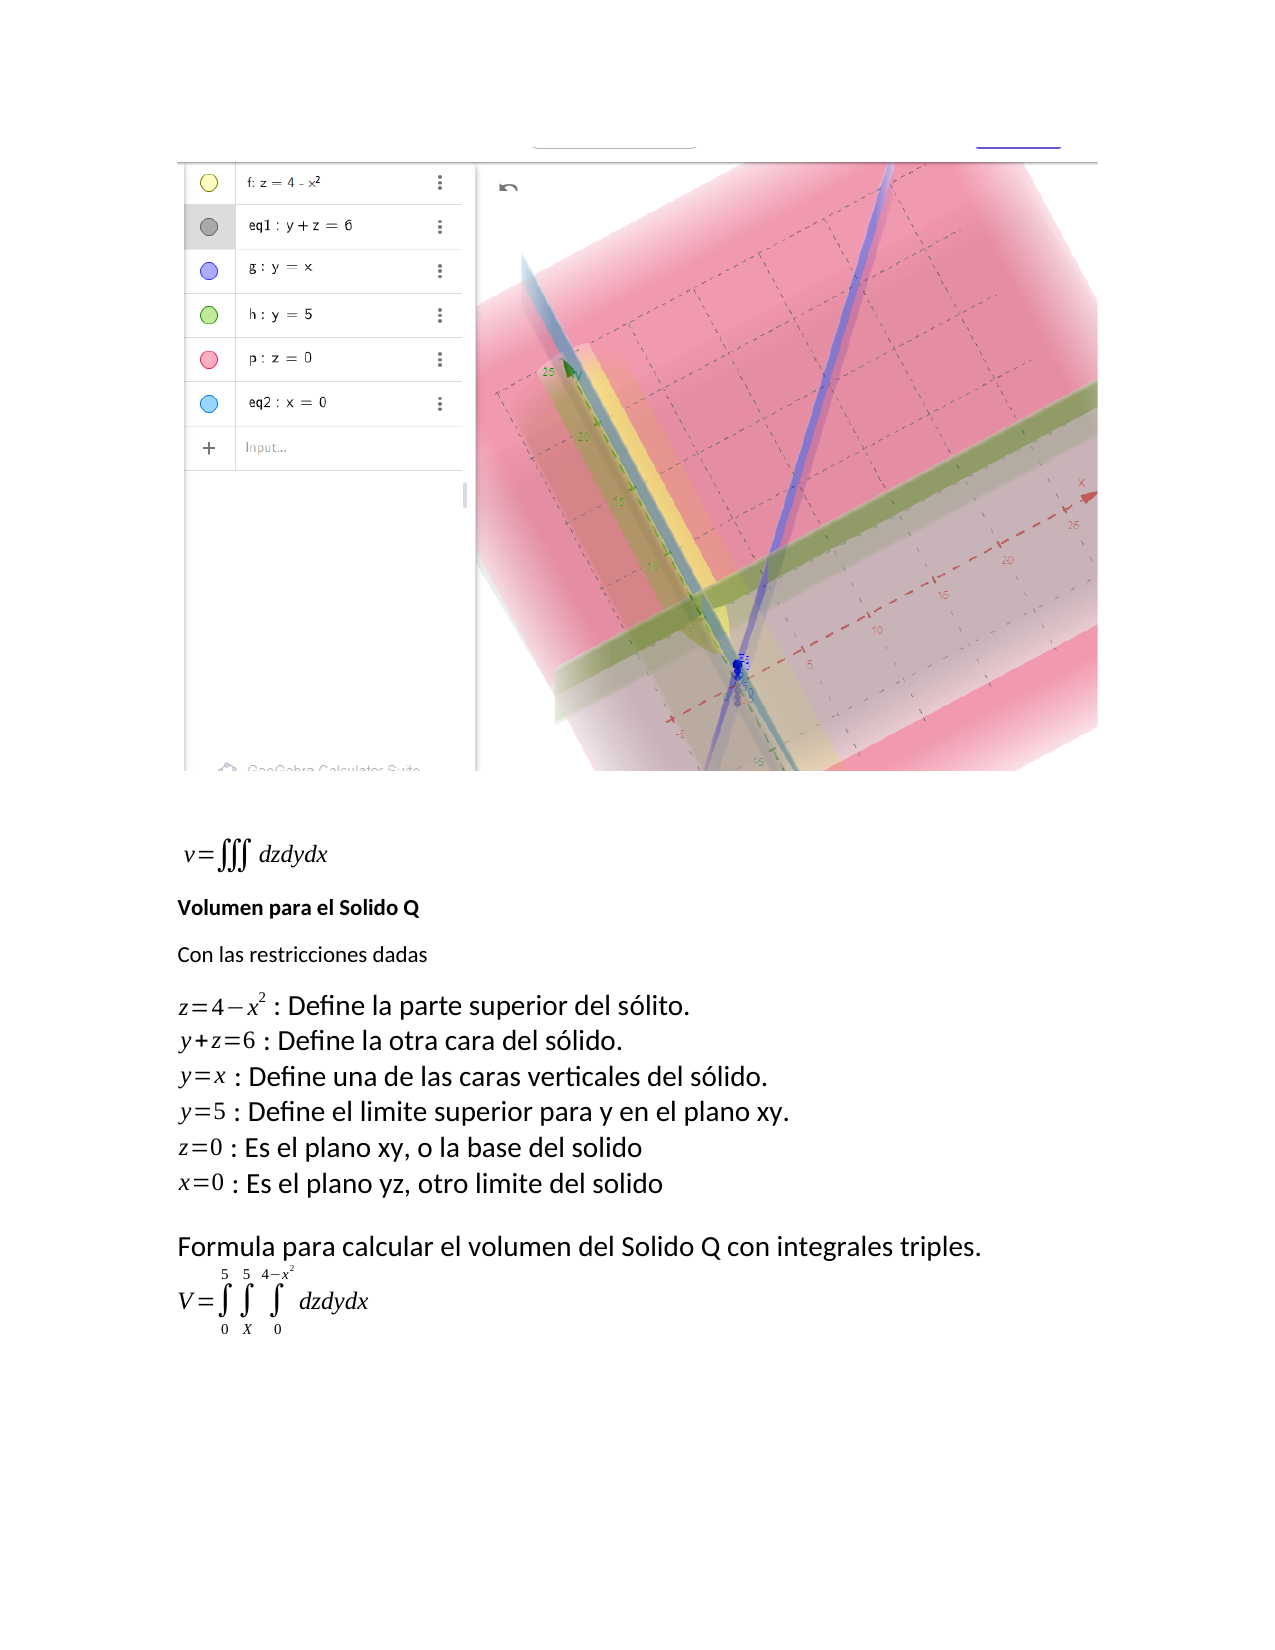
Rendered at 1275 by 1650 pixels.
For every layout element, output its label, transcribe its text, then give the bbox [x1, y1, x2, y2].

text Con las restricciones dadas [177, 940, 1098, 968]
text Formula para calcular el volumen del Solido Q con integrales triples. [177, 1228, 1098, 1264]
text : Define la parte superior del sólito. [177, 987, 1098, 1022]
text : Define una de las caras verticales del sólido. [177, 1058, 1098, 1093]
text : Define la otra cara del sólido. [177, 1022, 1098, 1058]
text Volumen para el Solido Q [177, 893, 1098, 921]
text : Es el plano xy, o la base del solido [177, 1129, 1098, 1165]
text : Es el plano yz, otro limite del solido [177, 1165, 1098, 1200]
text : Define el limite superior para y en el plano xy. [177, 1093, 1098, 1129]
